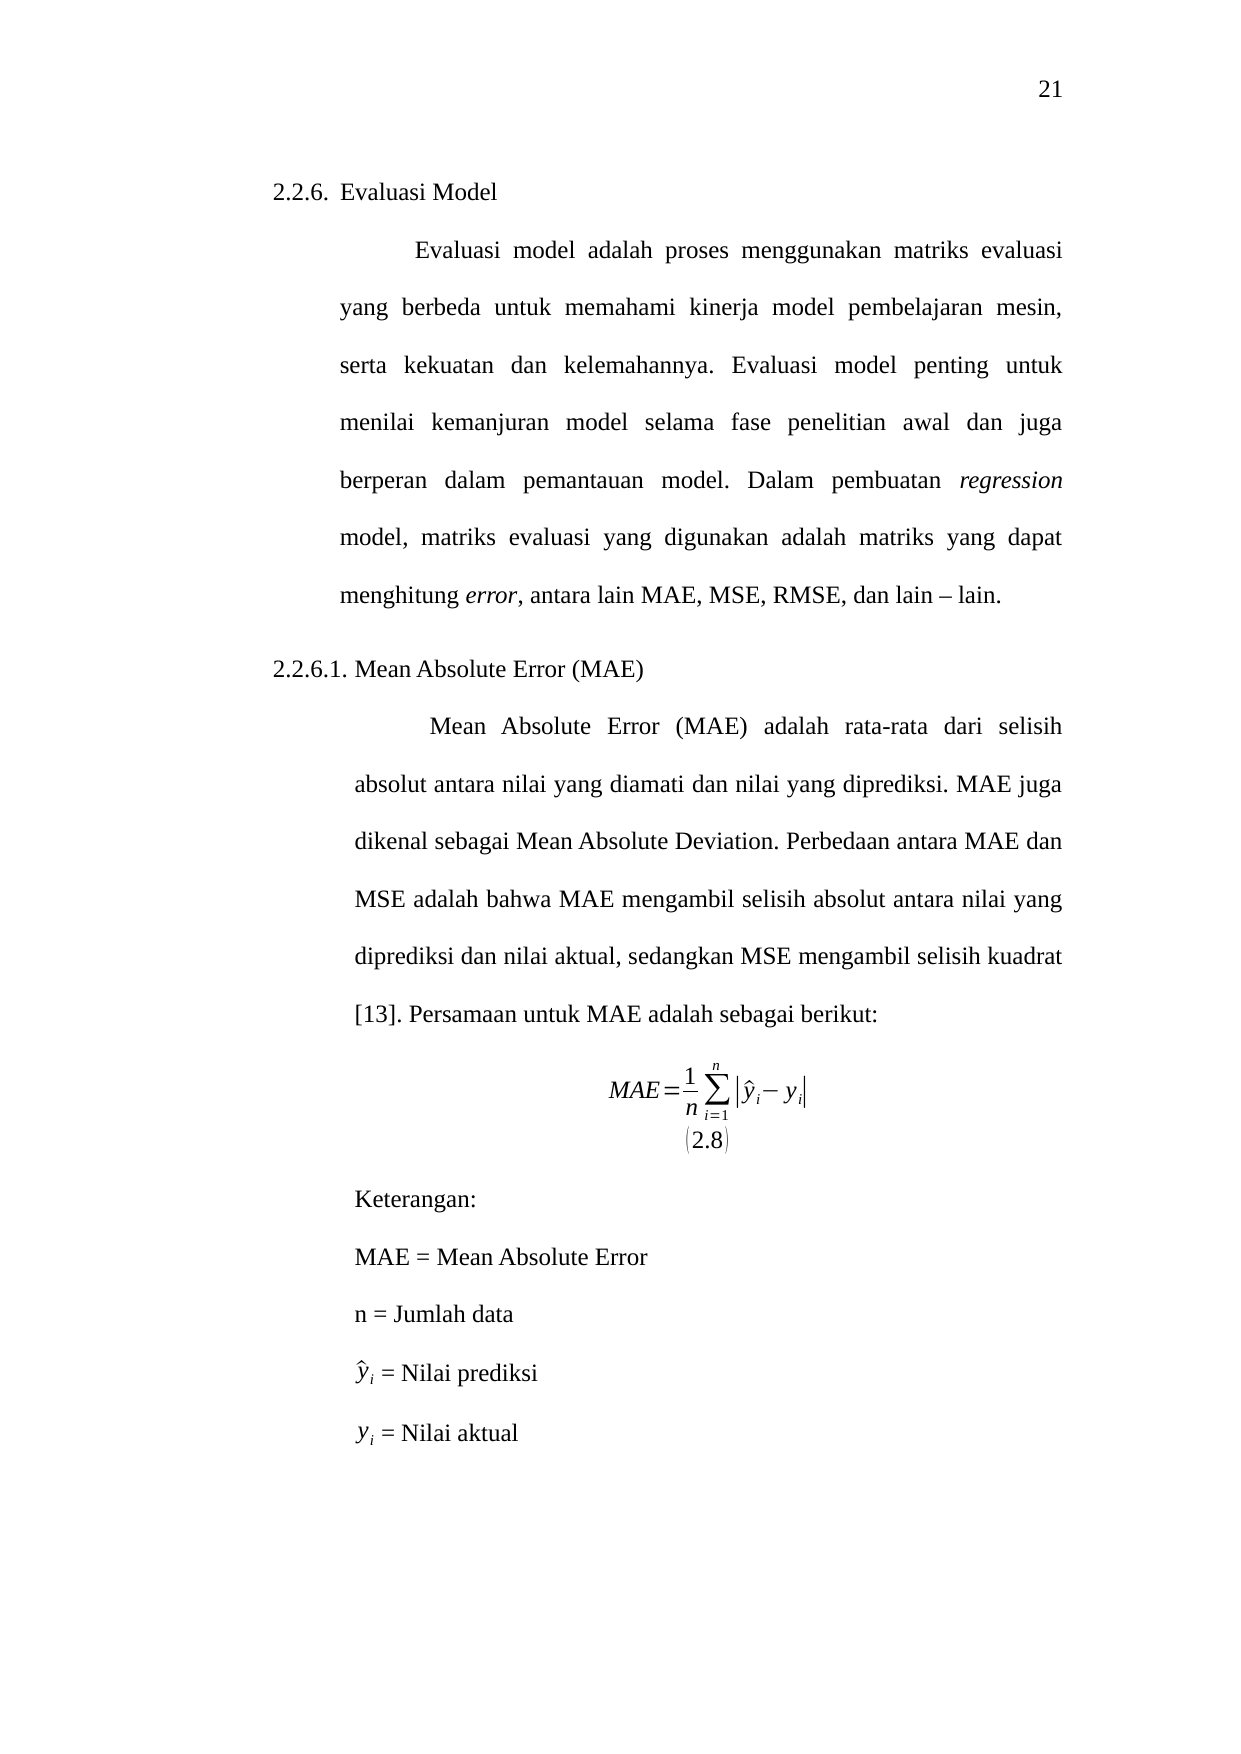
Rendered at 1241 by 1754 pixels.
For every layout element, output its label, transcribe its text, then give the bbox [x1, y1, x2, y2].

list = Nilai aktual [354, 1417, 1063, 1448]
list Keterangan: [354, 1184, 1063, 1213]
list = Nilai prediksi [354, 1357, 1063, 1388]
text Evaluasi model adalah proses menggunakan matriks evaluasi yang berbeda untuk memahami kinerja model pembelajaran mesin, serta kekuatan dan kelemahannya. Evaluasi model penting untuk menilai kemanjuran model selama fase penelitian awal dan juga berperan dalam pemantauan model. Dalam pembuatan regression model, matriks evaluasi yang digunakan adalah matriks yang dapat menghitung error, antara lain MAE, MSE, RMSE, dan lain – lain. [339, 235, 1063, 608]
subtitle Evaluasi Model [273, 177, 1063, 206]
list Mean Absolute Error (MAE) adalah rata-rata dari selisih absolut antara nilai yang diamati dan nilai yang diprediksi. MAE juga dikenal sebagai Mean Absolute Deviation. Perbedaan antara MAE dan MSE adalah bahwa MAE mengambil selisih absolut antara nilai yang diprediksi dan nilai aktual, sedangkan MSE mengambil selisih kuadrat. Persamaan untuk MAE adalah sebagai berikut: [354, 711, 1063, 1028]
list MAE = Mean Absolute Error [354, 1242, 1063, 1271]
list n = Jumlah data [354, 1299, 1063, 1328]
subtitle Mean Absolute Error (MAE) [273, 654, 1063, 683]
